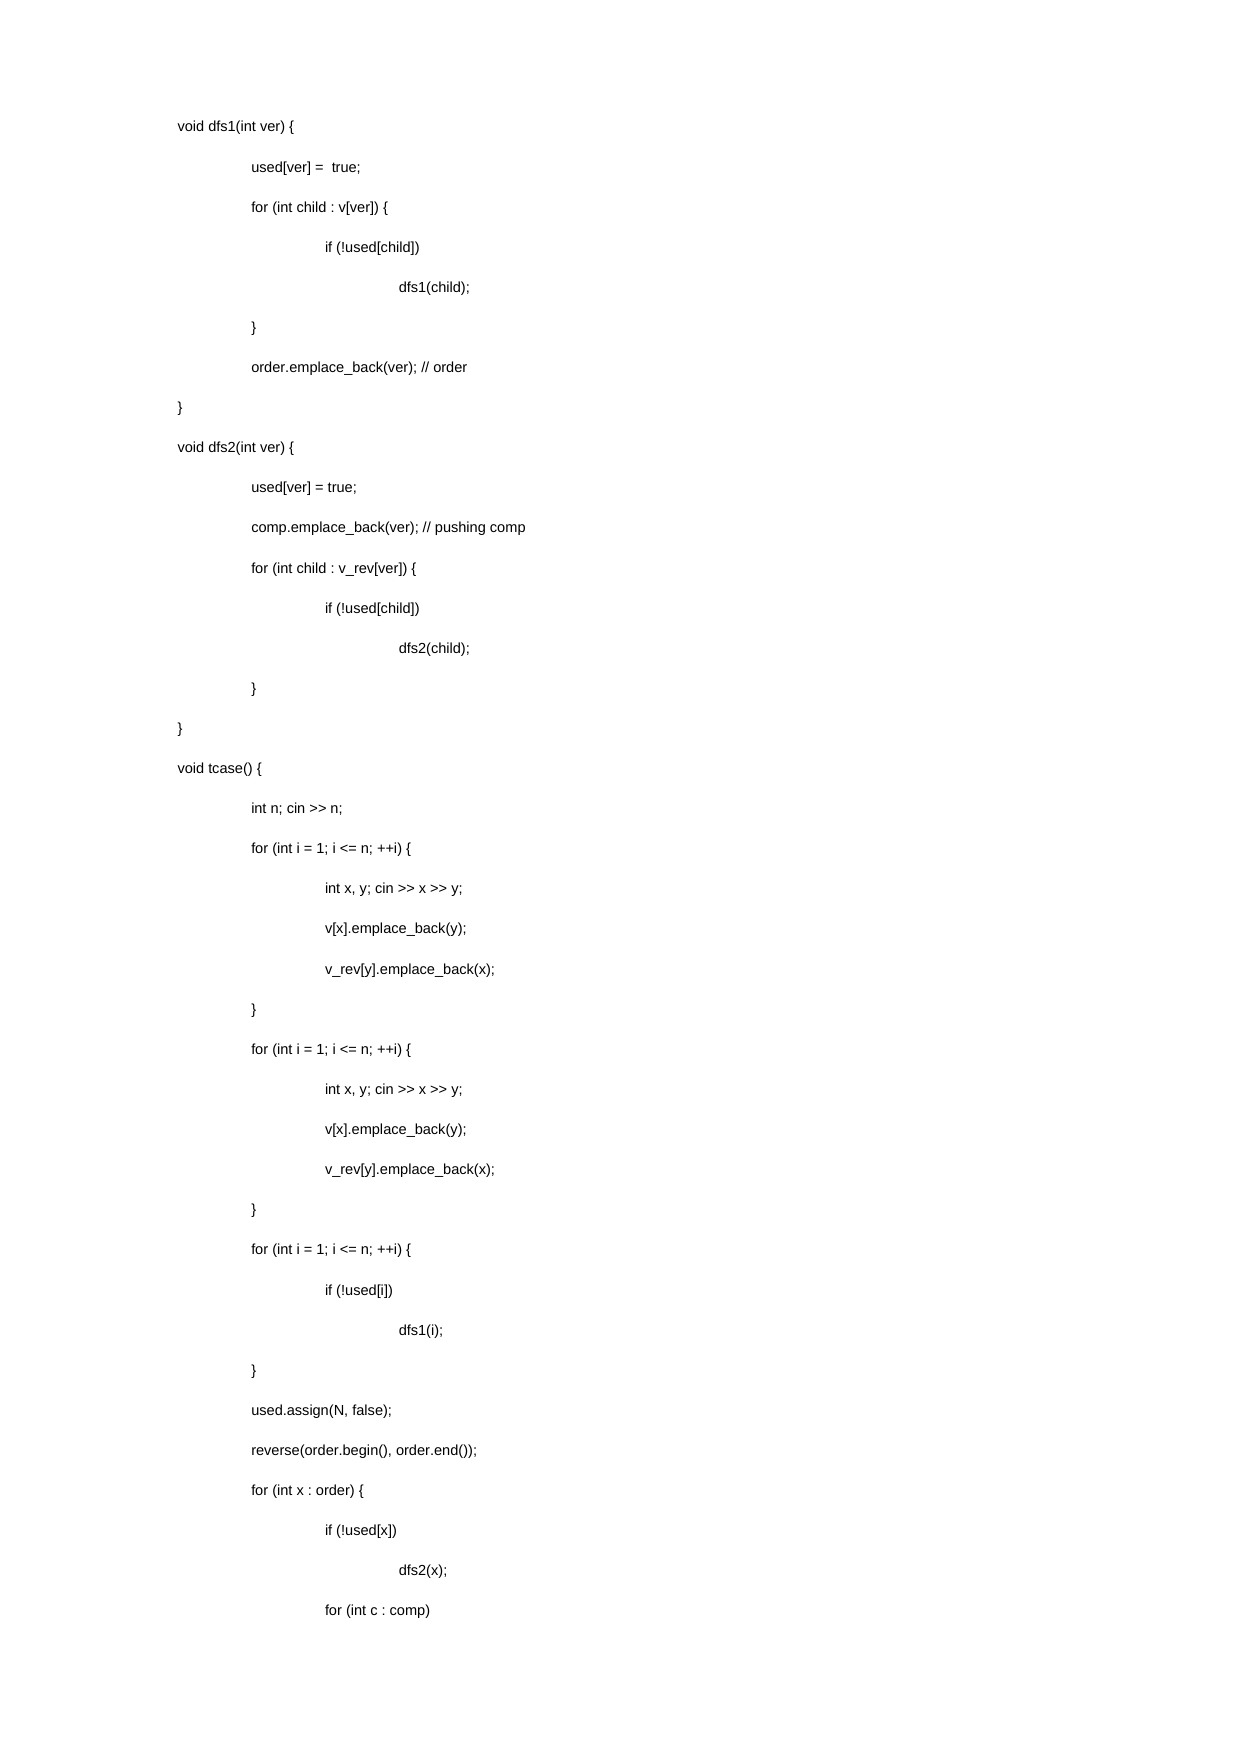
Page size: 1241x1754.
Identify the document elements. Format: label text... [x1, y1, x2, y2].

text for (int i = 1; i <= n; ++i) { [177, 840, 1152, 857]
text } [177, 1201, 1152, 1218]
text used[ver] = true; [177, 158, 1152, 175]
text if (!used[child]) [177, 599, 1152, 616]
text if (!used[i]) [177, 1281, 1152, 1298]
text v[x].emplace_back(y); [177, 920, 1152, 937]
text v_rev[y].emplace_back(x); [177, 960, 1152, 977]
text dfs1(i); [177, 1321, 1152, 1338]
text for (int i = 1; i <= n; ++i) { [177, 1041, 1152, 1057]
text } [177, 720, 1152, 736]
text } [177, 1000, 1152, 1017]
text dfs1(child); [177, 278, 1152, 295]
text for (int c : comp) [177, 1602, 1152, 1619]
text if (!used[x]) [177, 1522, 1152, 1538]
text int x, y; cin >> x >> y; [177, 1081, 1152, 1097]
text for (int i = 1; i <= n; ++i) { [177, 1241, 1152, 1258]
text dfs2(child); [177, 639, 1152, 656]
text comp.emplace_back(ver); // pushing comp [177, 519, 1152, 536]
text for (int child : v[ver]) { [177, 198, 1152, 215]
text int x, y; cin >> x >> y; [177, 880, 1152, 897]
text v_rev[y].emplace_back(x); [177, 1161, 1152, 1178]
text for (int x : order) { [177, 1482, 1152, 1498]
text for (int child : v_rev[ver]) { [177, 559, 1152, 576]
text } [177, 399, 1152, 416]
text dfs2(x); [177, 1562, 1152, 1579]
text used[ver] = true; [177, 479, 1152, 496]
text v[x].emplace_back(y); [177, 1121, 1152, 1137]
text reverse(order.begin(), order.end()); [177, 1442, 1152, 1458]
text } [177, 1361, 1152, 1378]
text if (!used[child]) [177, 238, 1152, 255]
text } [177, 319, 1152, 335]
text used.assign(N, false); [177, 1401, 1152, 1418]
text int n; cin >> n; [177, 800, 1152, 817]
text } [177, 679, 1152, 696]
text void tcase() { [177, 760, 1152, 777]
text order.emplace_back(ver); // order [177, 359, 1152, 376]
text void dfs1(int ver) { [177, 118, 1152, 135]
text void dfs2(int ver) { [177, 439, 1152, 456]
